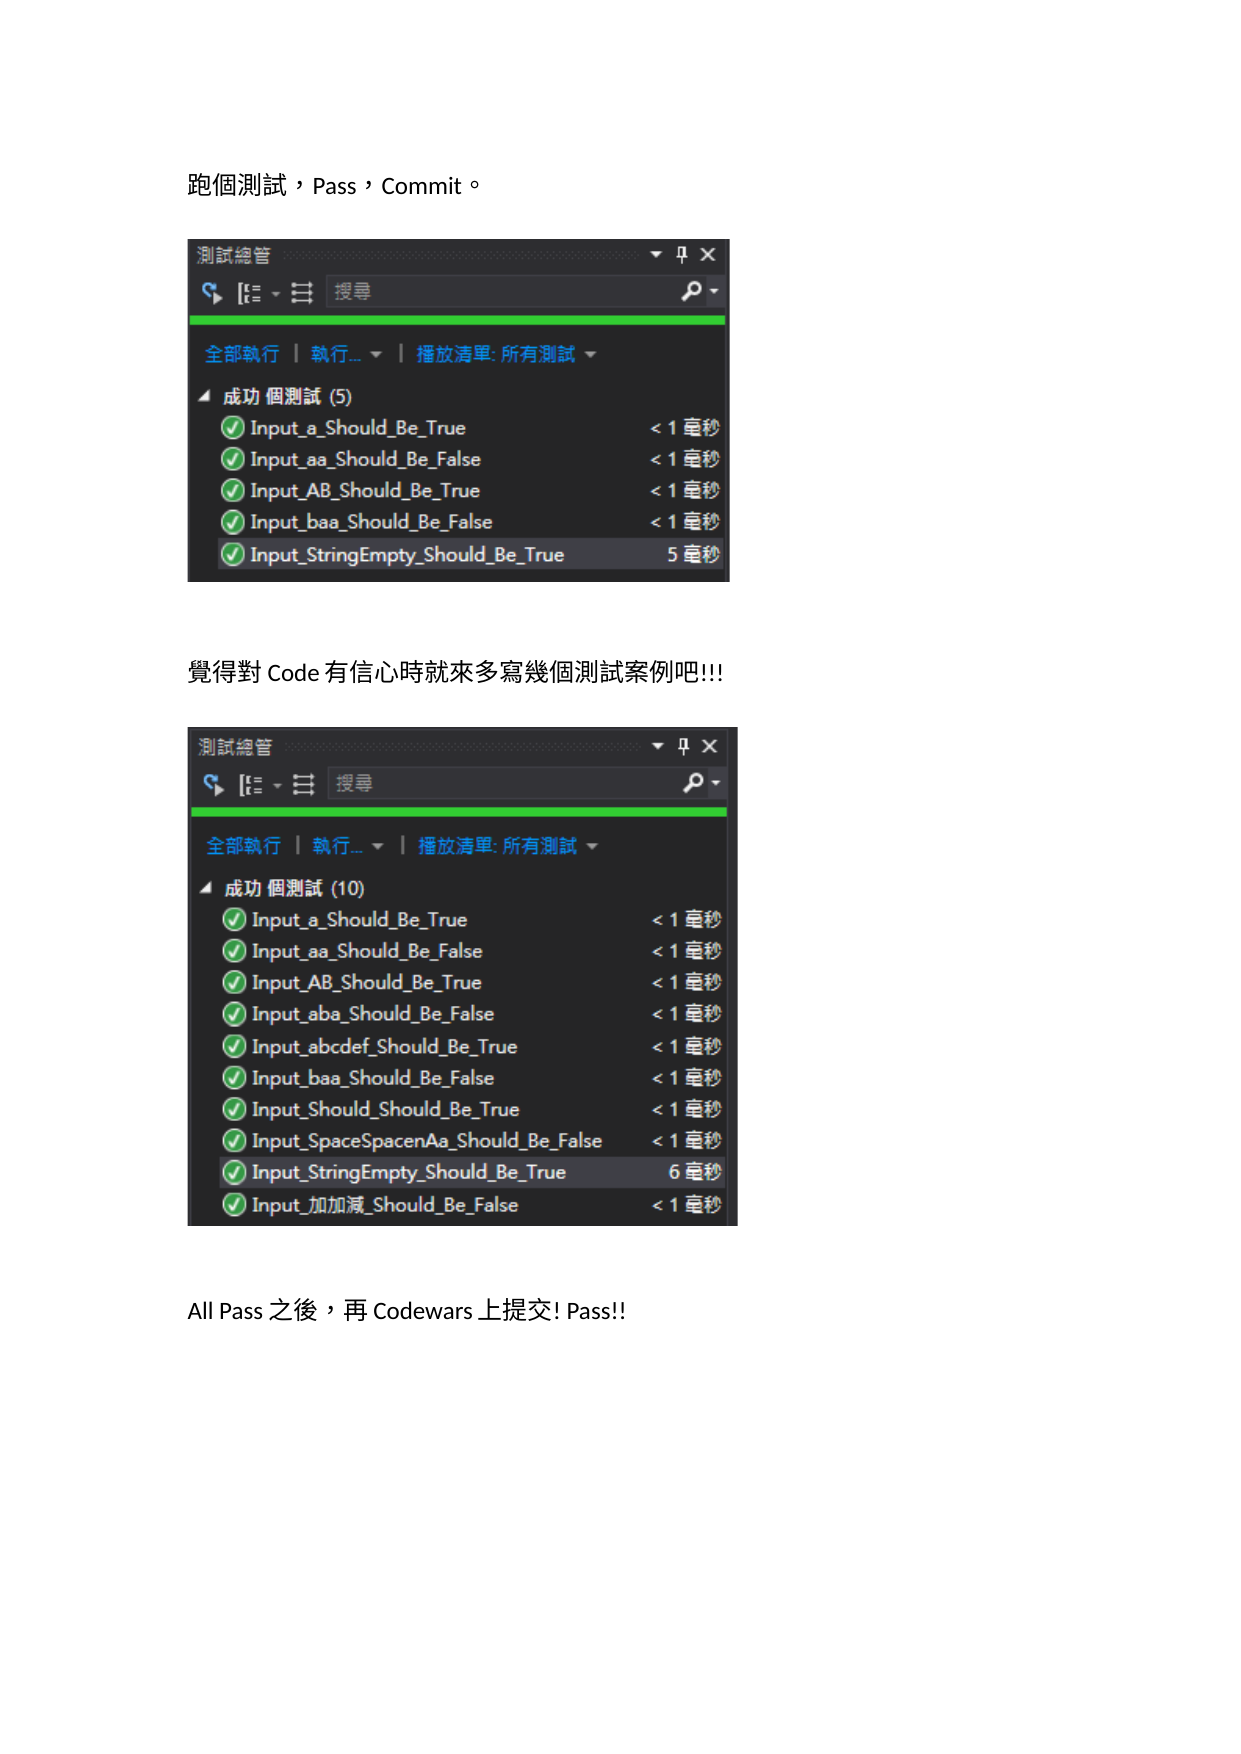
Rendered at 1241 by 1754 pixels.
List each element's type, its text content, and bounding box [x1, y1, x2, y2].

text All Pass之後，再Codewars上提交! Pass!! [187, 1289, 1053, 1327]
text 覺得對Code有信心時就來多寫幾個測試案例吧!!! [187, 652, 1053, 689]
text 跑個測試，Pass，Commit。 [187, 164, 1053, 202]
picture [187, 239, 730, 582]
picture [187, 727, 738, 1226]
